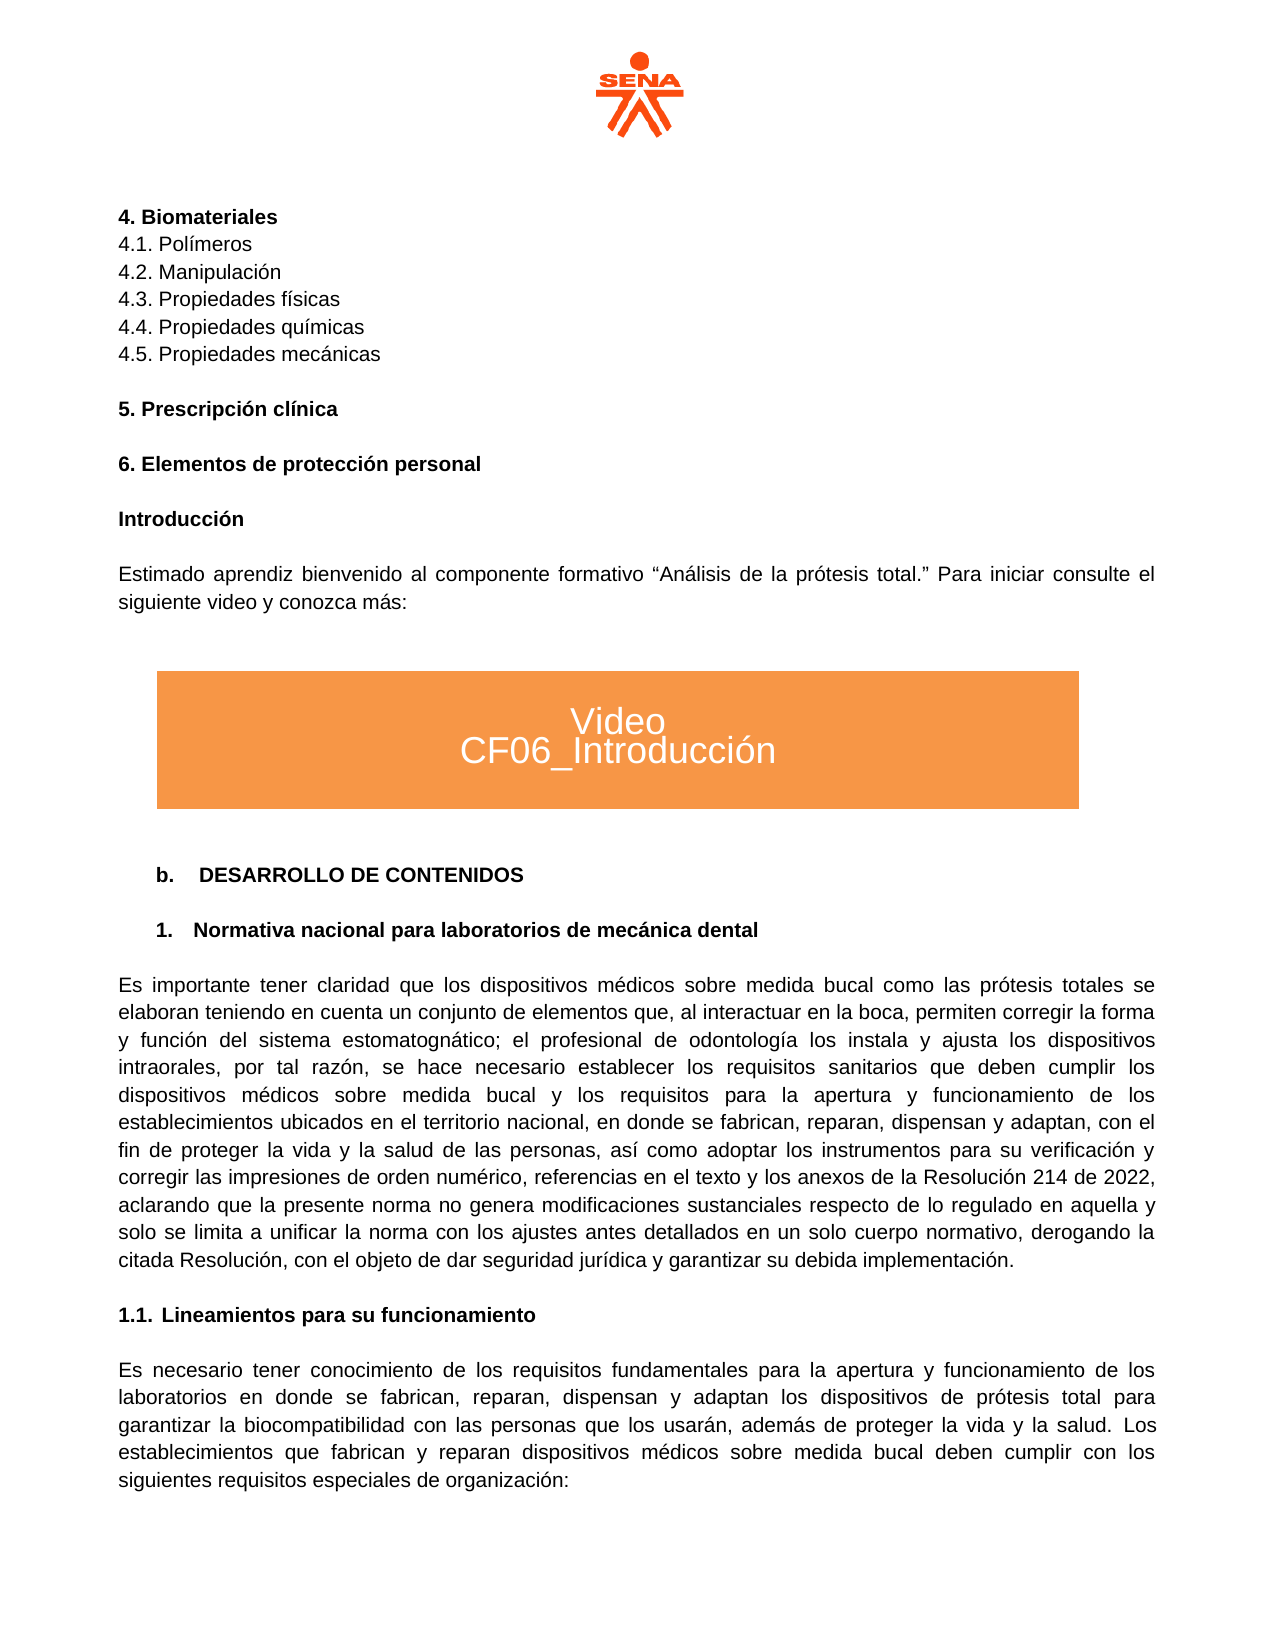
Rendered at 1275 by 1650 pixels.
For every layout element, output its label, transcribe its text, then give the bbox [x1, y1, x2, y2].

text 5. Prescripción clínica [118, 397, 1157, 421]
text Es necesario tener conocimiento de los requisitos fundamentales para la apertura y funcionamiento de los laboratorios en donde se fabrican, reparan, dispensan y adaptan los dispositivos de prótesis total para garantizar la biocompatibilidad con las personas que los usarán, además de proteger la vida y la salud. Los establecimientos que fabrican y reparan dispositivos médicos sobre medida bucal deben cumplir con los siguientes requisitos especiales de organización: [118, 1357, 1157, 1491]
text Introducción [118, 507, 1157, 531]
text Estimado aprendiz bienvenido al componente formativo “Análisis de la prótesis total.” Para iniciar consulte el siguiente video y conozca más: [118, 562, 1157, 614]
list DESARROLLO DE CONTENIDOS [156, 862, 1157, 886]
list Normativa nacional para laboratorios de mecánica dental [156, 917, 1157, 941]
text 4.5. Propiedades mecánicas [118, 342, 1157, 366]
text 4.2. Manipulación [118, 260, 1157, 284]
text 4. Biomateriales [118, 205, 1157, 229]
text 6. Elementos de protección personal [118, 452, 1157, 476]
text 4.4. Propiedades químicas [118, 315, 1157, 339]
picture [585, 48, 690, 142]
text 4.1. Polímeros [118, 232, 1157, 256]
list Lineamientos para su funcionamiento [118, 1302, 1157, 1326]
text 4.3. Propiedades físicas [118, 287, 1157, 311]
text Es importante tener claridad que los dispositivos médicos sobre medida bucal como las prótesis totales se elaboran teniendo en cuenta un conjunto de elementos que, al interactuar en la boca, permiten corregir la forma y función del sistema estomatognático; el profesional de odontología los instala y ajusta los dispositivos intraorales, por tal razón, se hace necesario establecer los requisitos sanitarios que deben cumplir los dispositivos médicos sobre medida bucal y los requisitos para la apertura y funcionamiento de los establecimientos ubicados en el territorio nacional, en donde se fabrican, reparan, dispensan y adaptan, con el fin de proteger la vida y la salud de las personas, así como adoptar los instrumentos para su verificación y corregir las impresiones de orden numérico, referencias en el texto y los anexos de la Resolución 214 de 2022, aclarando que la presente norma no genera modificaciones sustanciales respecto de lo regulado en aquella y solo se limita a unificar la norma con los ajustes antes detallados en un solo cuerpo normativo, derogando la citada Resolución, con el objeto de dar seguridad jurídica y garantizar su debida implementación. [118, 972, 1157, 1271]
